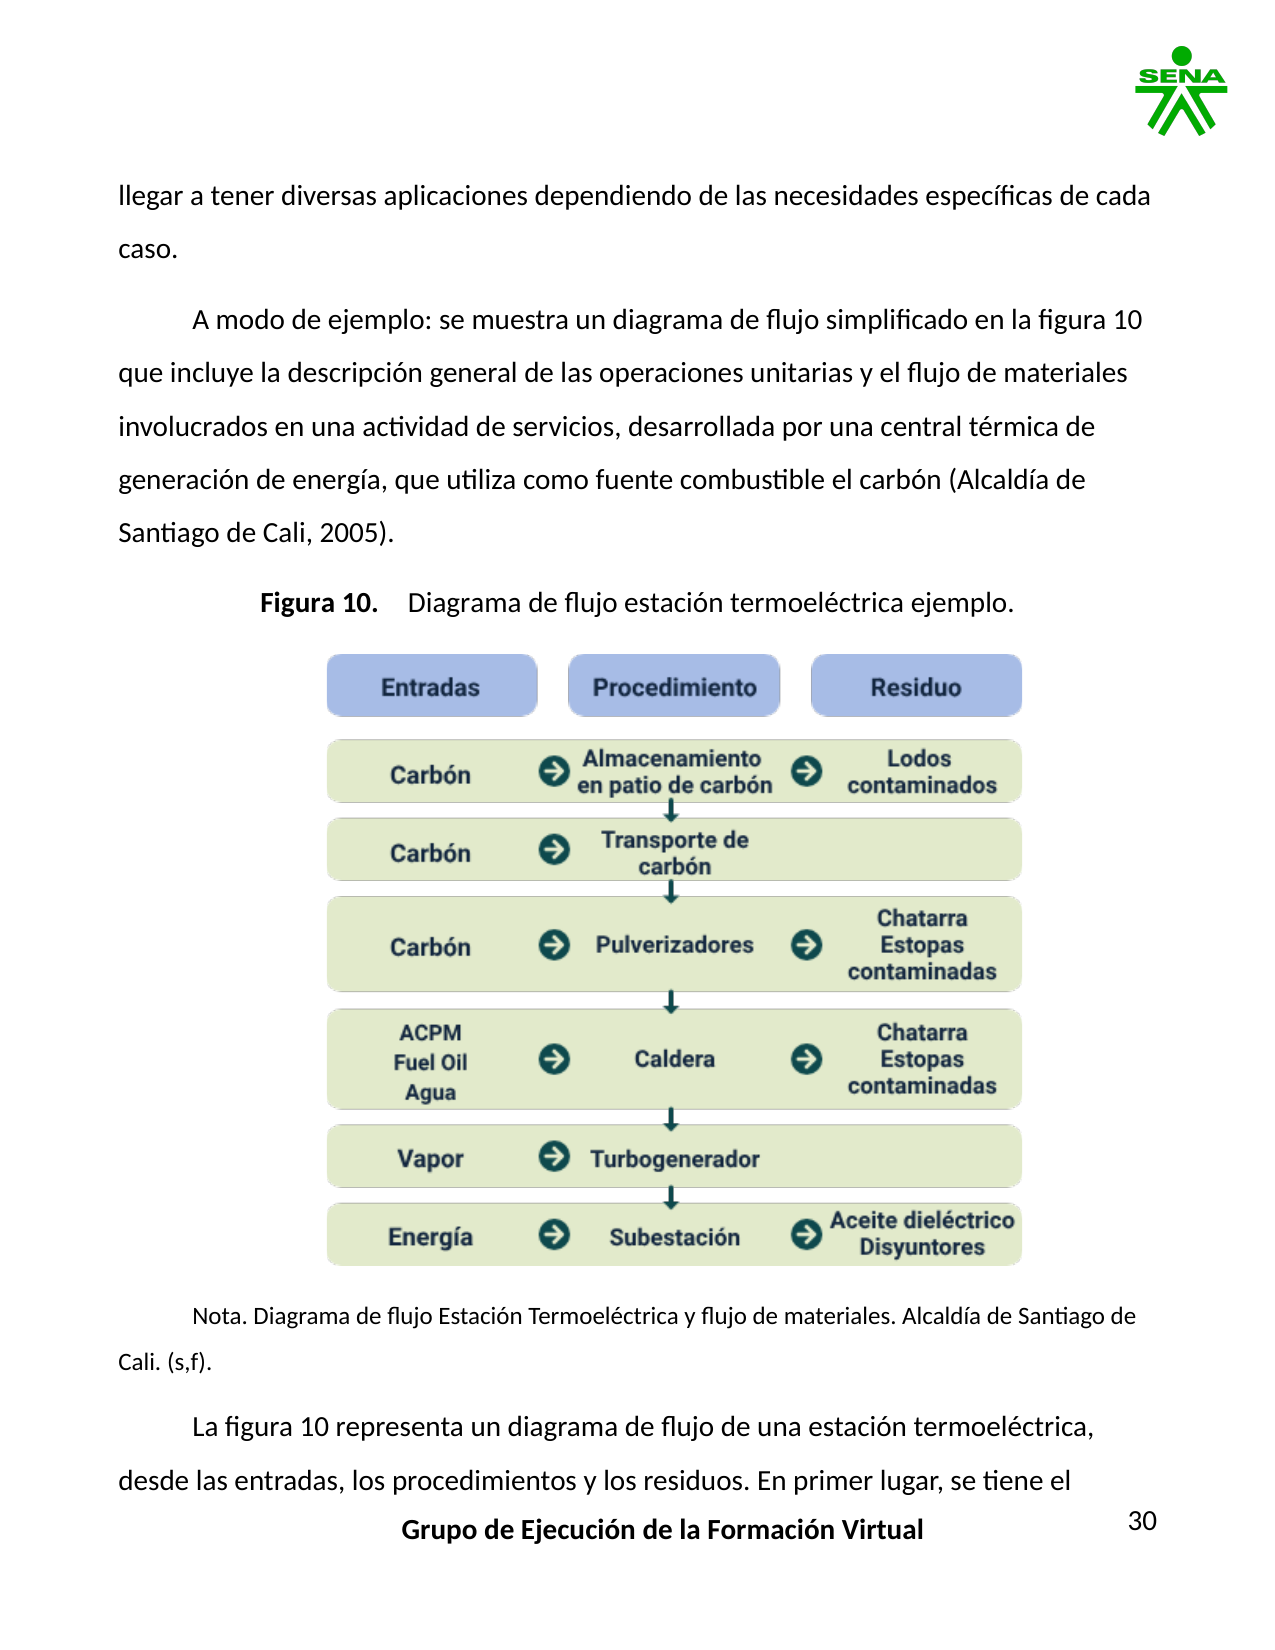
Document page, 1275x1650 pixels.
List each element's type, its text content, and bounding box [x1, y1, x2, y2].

picture [1135, 46, 1228, 136]
picture [326, 654, 1023, 1266]
text A modo de ejemplo: se muestra un diagrama de flujo simplificado en la figura 10 que incluye la descripción general de las operaciones unitarias y el flujo de materiales involucrados en una actividad de servicios, desarrollada por una central térmica de generación de energía, que utiliza como fuente combustible el carbón (Alcaldía de Santiago de Cali, 2005). [118, 301, 1157, 550]
text Diagrama de flujo estación termoeléctrica ejemplo. [118, 584, 1157, 620]
text Nota. Diagrama de flujo Estación Termoeléctrica y flujo de materiales. Alcaldía de Santiago de Cali. (s,f). [118, 1300, 1157, 1376]
